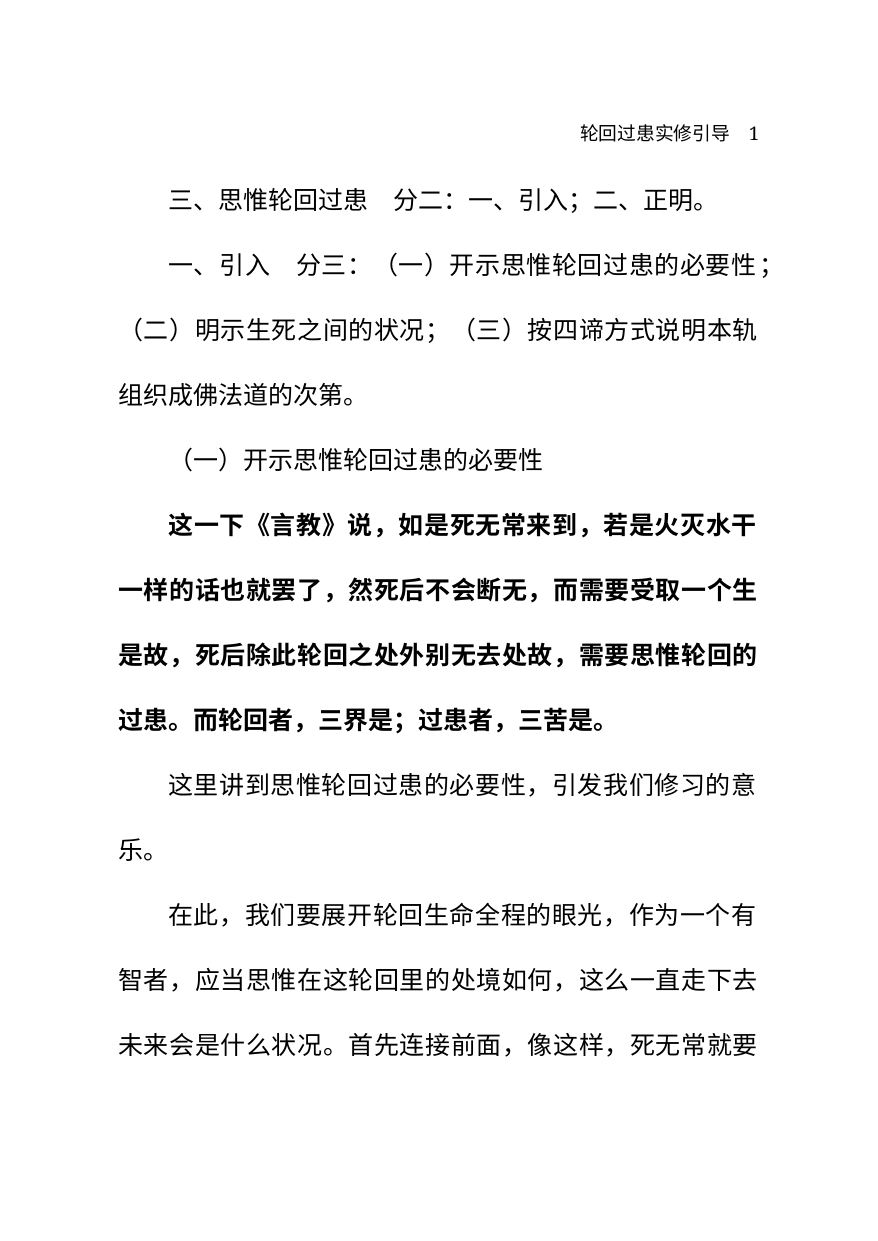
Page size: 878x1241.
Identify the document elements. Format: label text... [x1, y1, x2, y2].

text 这里讲到思惟轮回过患的必要性，引发我们修习的意乐。 [118, 751, 759, 881]
text 三、思惟轮回过患 分二：一、引入；二、正明。 [118, 166, 759, 231]
text 这一下《言教》说，如是死无常来到，若是火灭水干一样的话也就罢了，然死后不会断无，而需要受取一个生，是故，死后除此轮回之处外别无去处故，需要思惟轮回的过患。而轮回者，三界是；过患者，三苦是。 [118, 491, 759, 751]
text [118, 881, 759, 1076]
text （一）开示思惟轮回过患的必要性 [118, 426, 759, 491]
text 一、引入 分三：（一）开示思惟轮回过患的必要性；（二）明示生死之间的状况；（三）按四谛方式说明本轨组织成佛法道的次第。 [118, 231, 759, 426]
